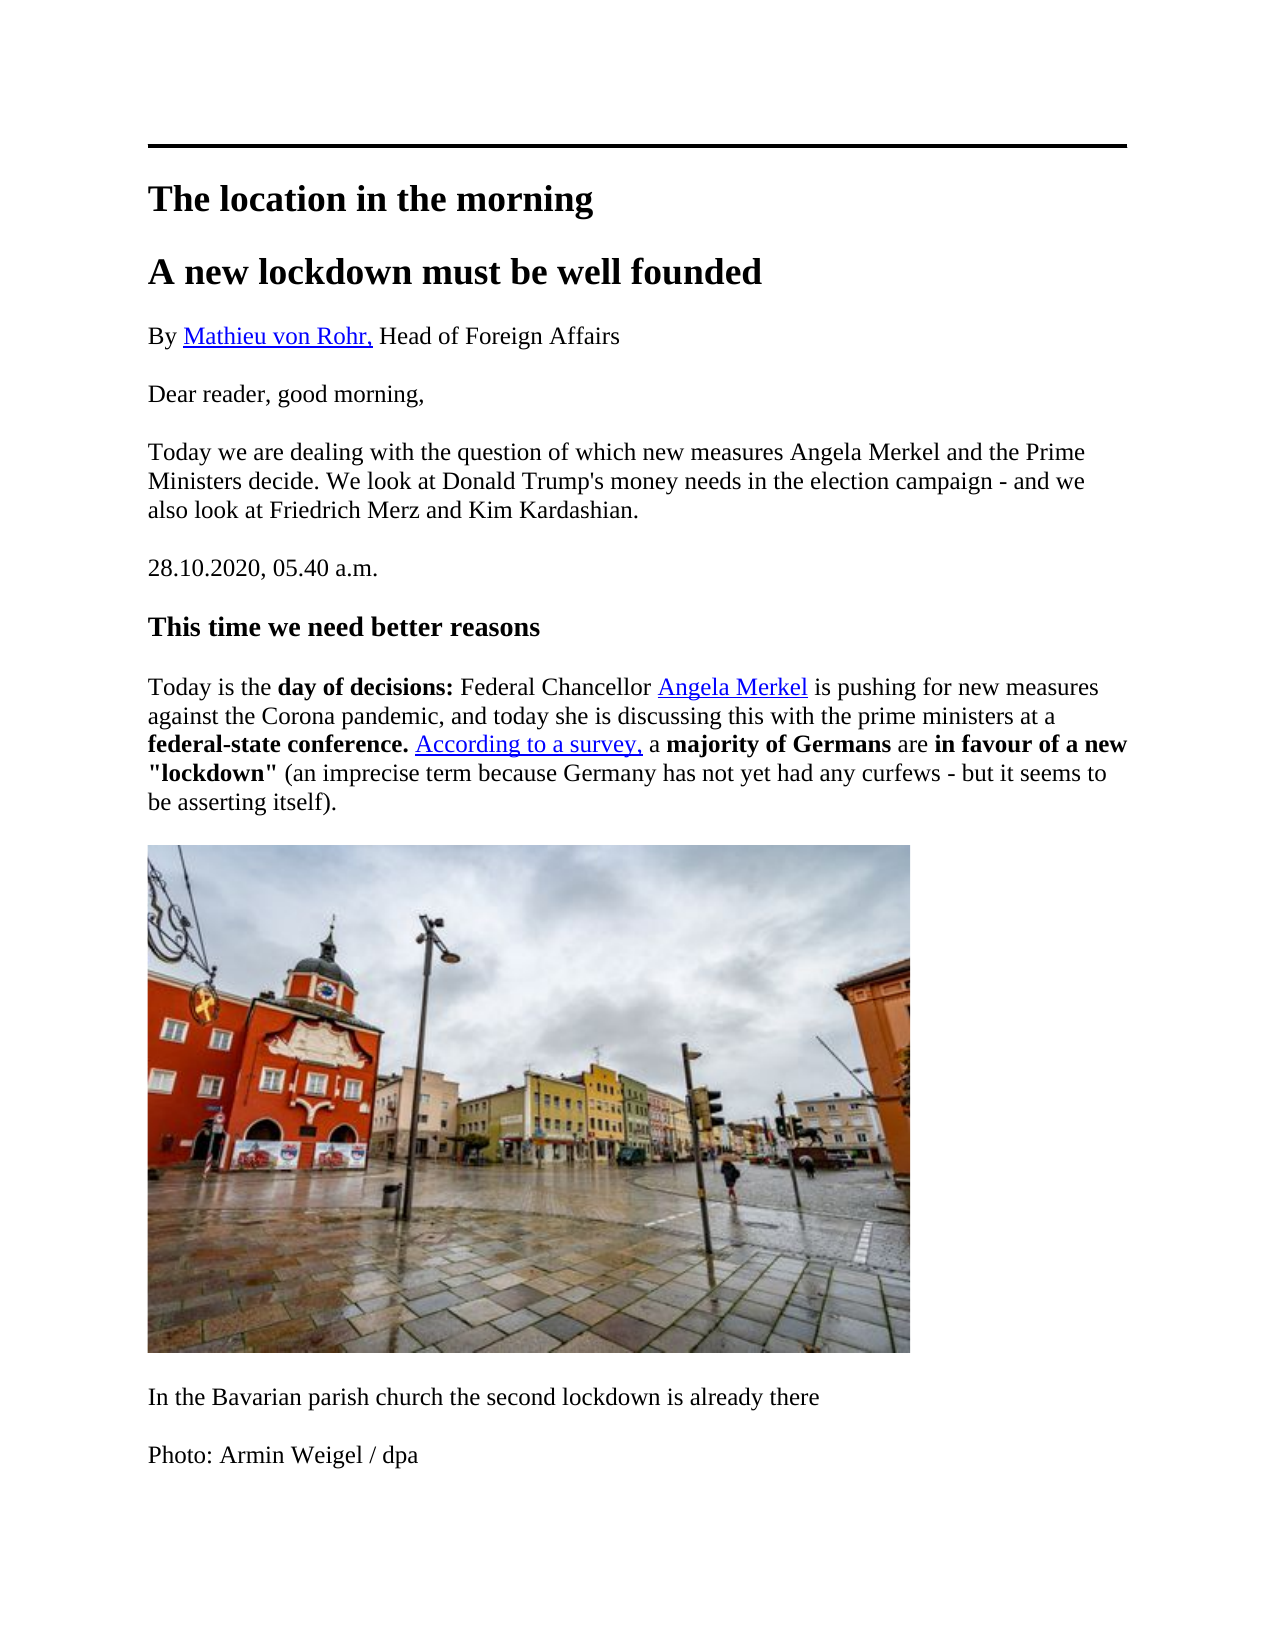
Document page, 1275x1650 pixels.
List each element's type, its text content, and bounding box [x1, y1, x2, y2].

subtitle The location in the morning [148, 177, 1127, 220]
text By Mathieu von Rohr, Head of Foreign Affairs [148, 321, 1127, 350]
text 28.10.2020, 05.40 a.m. [148, 553, 1127, 581]
text Photo: Armin Weigel / dpa [148, 1440, 1127, 1469]
subtitle This time we need better reasons [148, 611, 1127, 643]
picture [147, 845, 910, 1353]
text Today we are dealing with the question of which new measures Angela Merkel and the Prime Ministers decide. We look at Donald Trump's money needs in the election campaign - and we also look at Friedrich Merz and Kim Kardashian. [148, 437, 1127, 523]
text Today is the day of decisions: Federal Chancellor Angela Merkel is pushing for new measures against the Corona pandemic, and today she is discussing this with the prime ministers at a federal-state conference. According to a survey, a majority of Germans are in favour of a new "lockdown" (an imprecise term because Germany has not yet had any curfews - but it seems to be asserting itself). [148, 672, 1127, 816]
subtitle A new lockdown must be well founded [148, 249, 1127, 292]
text Dear reader, good morning, [148, 379, 1127, 408]
text In the Bavarian parish church the second lockdown is already there [148, 1382, 1127, 1411]
